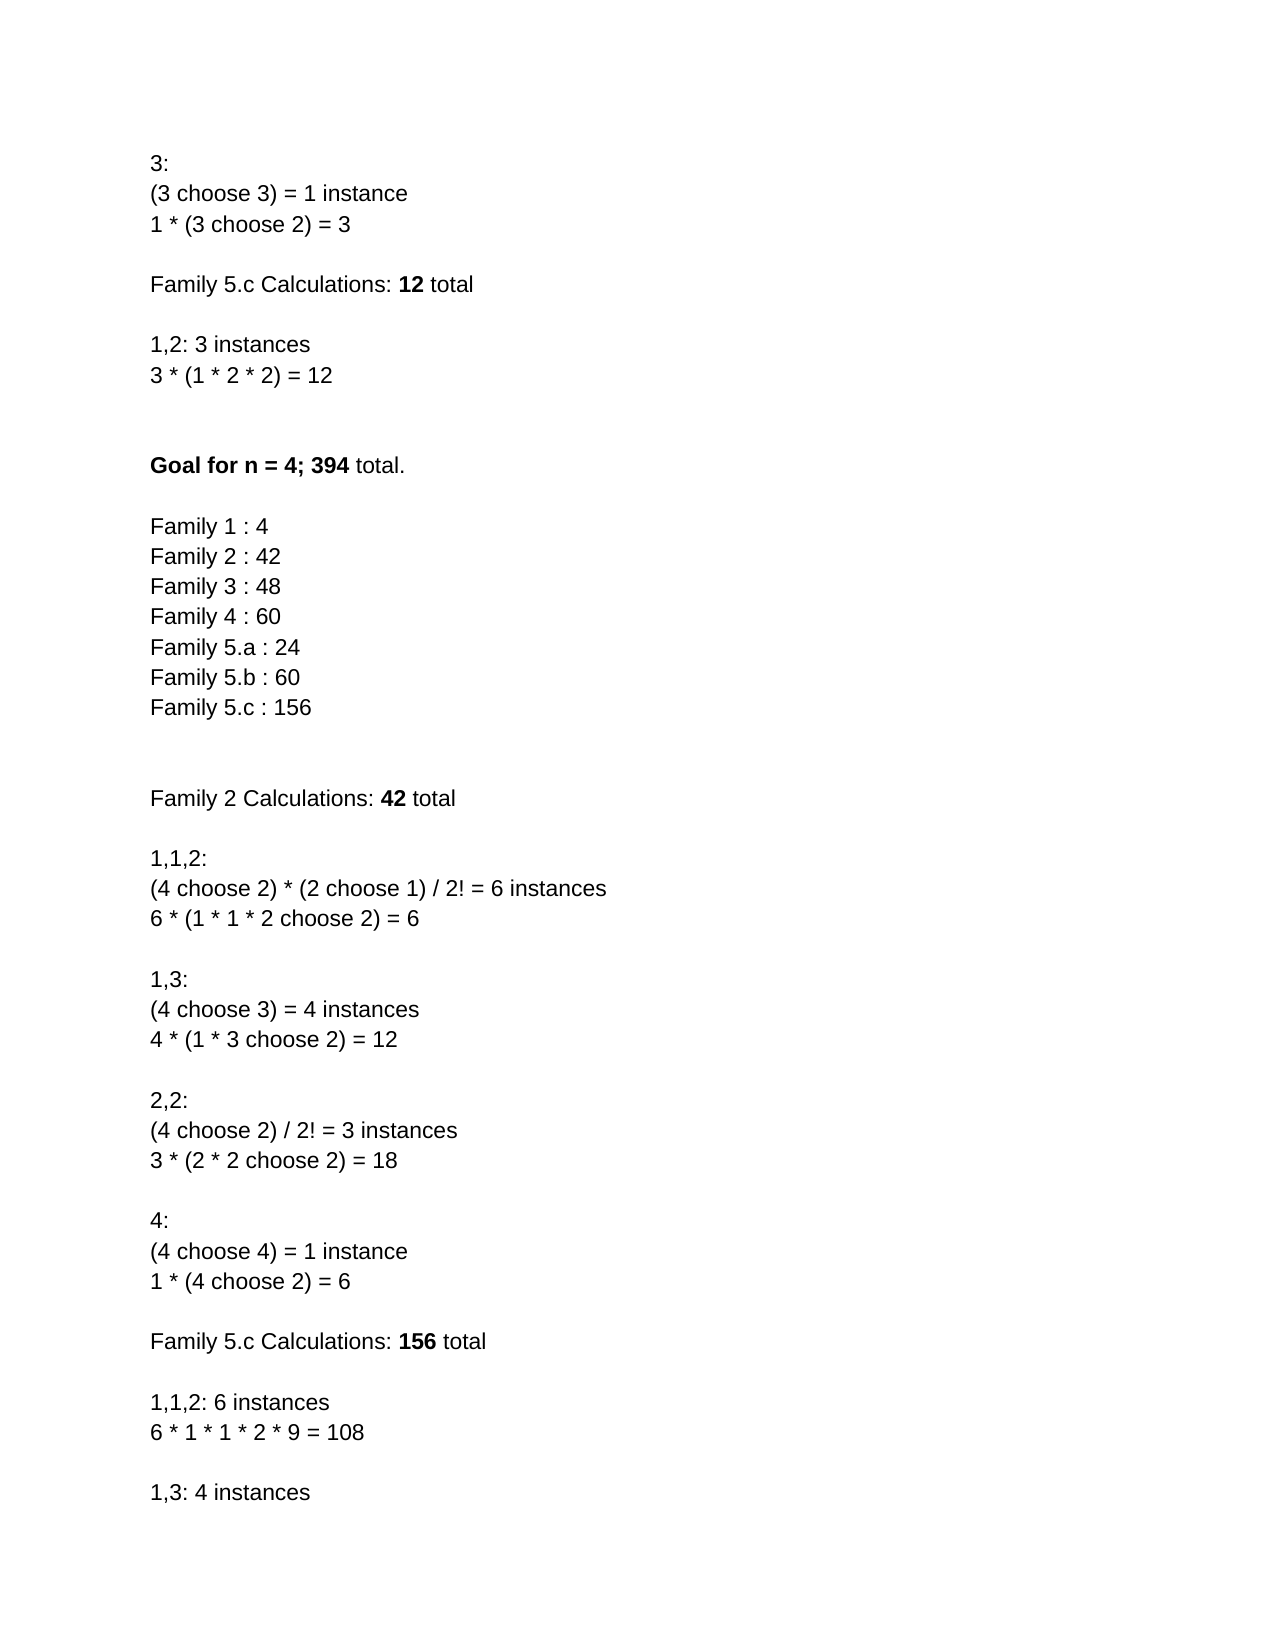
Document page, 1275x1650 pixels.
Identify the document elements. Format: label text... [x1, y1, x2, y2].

text Family 5.a : 24 [150, 633, 1125, 660]
text (4 choose 2) * (2 choose 1) / 2! = 6 instances [150, 875, 1125, 902]
text Family 5.c Calculations: 12 total [150, 271, 1125, 297]
text 4: [150, 1207, 1125, 1234]
text Family 5.c : 156 [150, 694, 1125, 720]
text (3 choose 3) = 1 instance [150, 180, 1125, 207]
text Family 2 Calculations: 42 total [150, 784, 1125, 811]
text 3 * (2 * 2 choose 2) = 18 [150, 1147, 1125, 1173]
text 1,1,2: 6 instances [150, 1389, 1125, 1415]
text Family 1 : 4 [150, 513, 1125, 539]
text 3 * (1 * 2 * 2) = 12 [150, 362, 1125, 388]
text 1 * (3 choose 2) = 3 [150, 211, 1125, 237]
text 1 * (4 choose 2) = 6 [150, 1268, 1125, 1294]
text Family 4 : 60 [150, 603, 1125, 630]
text Family 3 : 48 [150, 573, 1125, 599]
text Goal for n = 4; 394 total. [150, 452, 1125, 479]
text Family 5.c Calculations: 156 total [150, 1328, 1125, 1355]
text (4 choose 2) / 2! = 3 instances [150, 1117, 1125, 1143]
text 3: [150, 150, 1125, 177]
text 1,3: 4 instances [150, 1479, 1125, 1506]
text Family 5.b : 60 [150, 664, 1125, 690]
text (4 choose 4) = 1 instance [150, 1238, 1125, 1264]
text 2,2: [150, 1087, 1125, 1113]
text 1,2: 3 instances [150, 331, 1125, 358]
text 1,1,2: [150, 845, 1125, 871]
text 4 * (1 * 3 choose 2) = 12 [150, 1026, 1125, 1053]
text 6 * 1 * 1 * 2 * 9 = 108 [150, 1419, 1125, 1445]
text Family 2 : 42 [150, 543, 1125, 569]
text 6 * (1 * 1 * 2 choose 2) = 6 [150, 905, 1125, 932]
text (4 choose 3) = 4 instances [150, 996, 1125, 1022]
text 1,3: [150, 966, 1125, 992]
